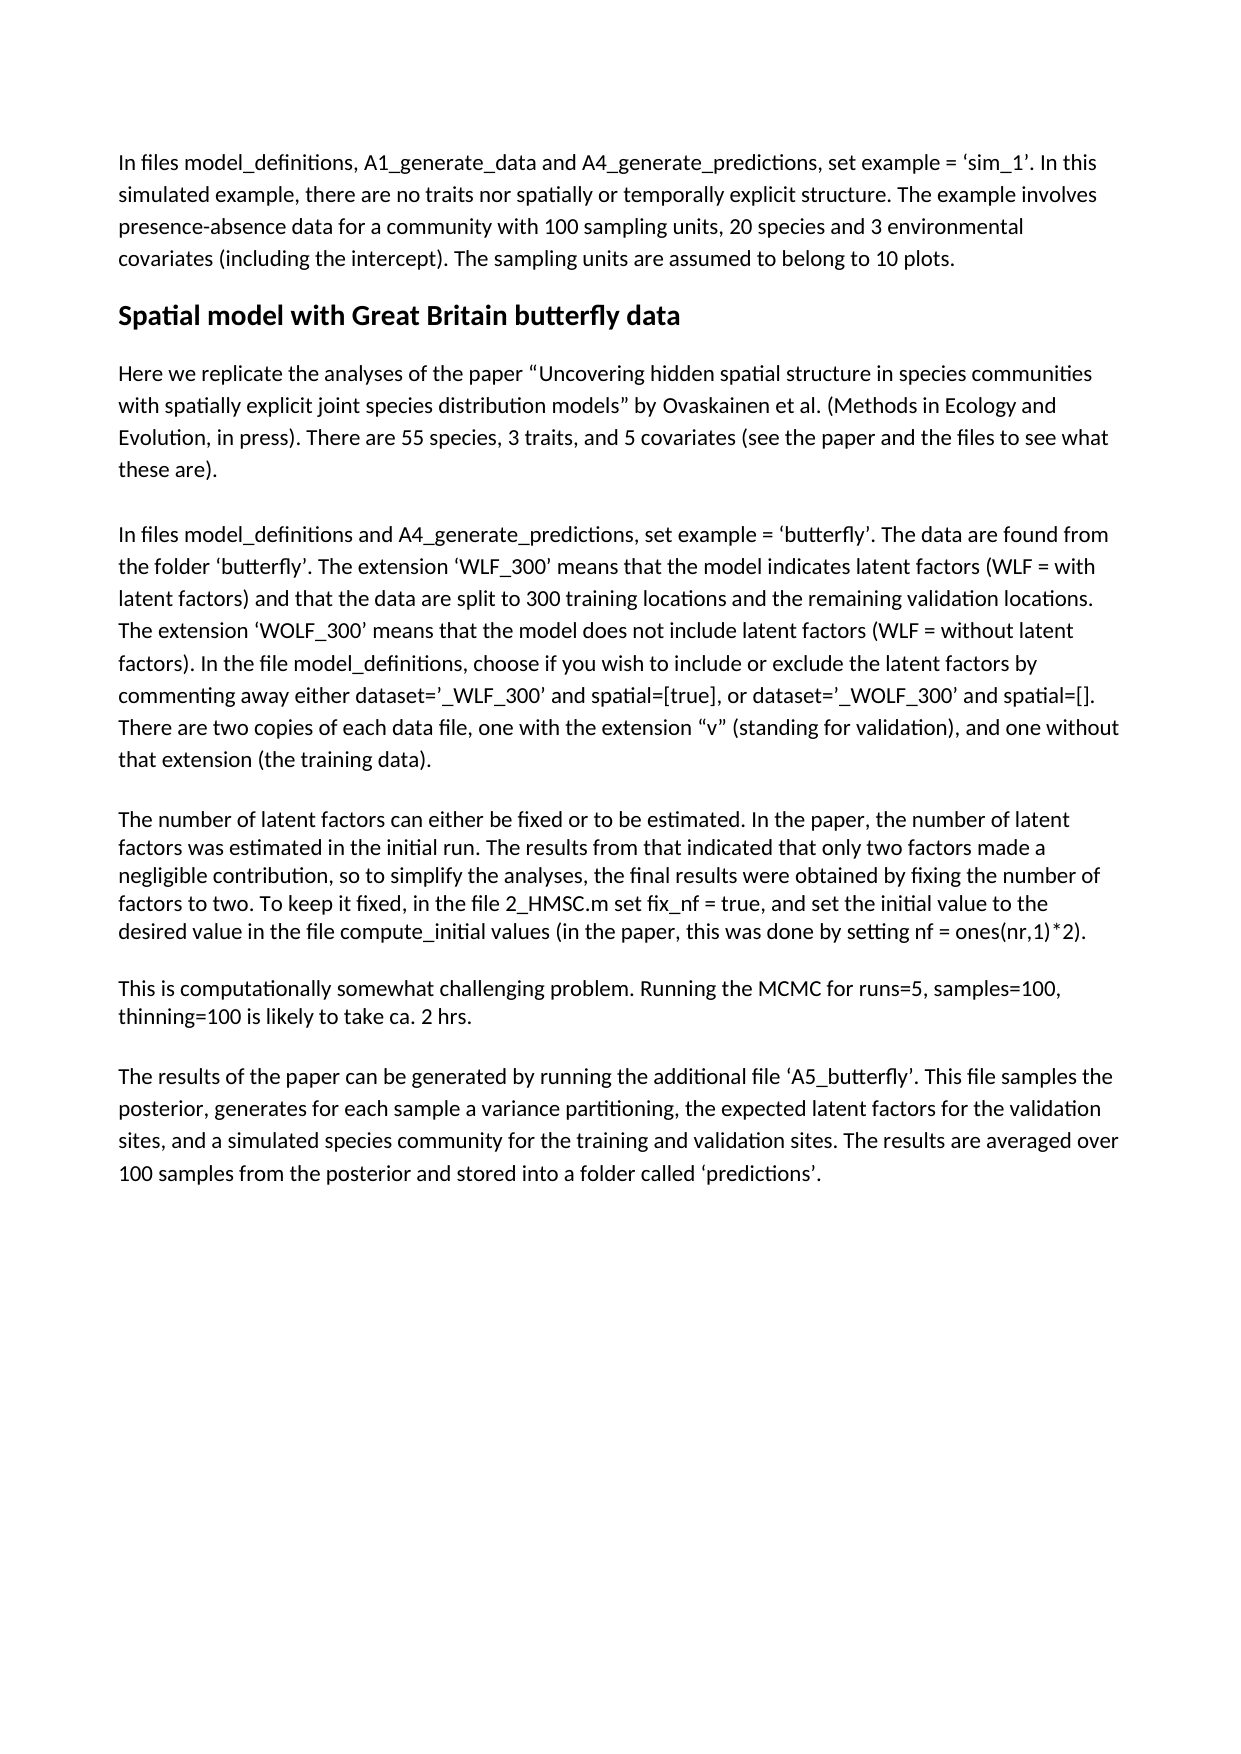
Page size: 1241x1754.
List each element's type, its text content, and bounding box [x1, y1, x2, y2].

text The number of latent factors can either be fixed or to be estimated. In the paper, the number of latent factors was estimated in the initial run. The results from that indicated that only two factors made a negligible contribution, so to simplify the analyses, the final results were obtained by fixing the number of factors to two. To keep it fixed, in the file 2_HMSC.m set fix_nf = true, and set the initial value to the desired value in the file compute_initial values (in the paper, this was done by setting nf = ones(nr,1)*2). [118, 805, 1122, 946]
text Spatial model with Great Britain butterfly data [118, 297, 1122, 333]
text This is computationally somewhat challenging problem. Running the MCMC for runs=5, samples=100, thinning=100 is likely to take ca. 2 hrs. [118, 974, 1122, 1030]
text Here we replicate the analyses of the paper “Uncovering hidden spatial structure in species communities with spatially explicit joint species distribution models” by Ovaskainen et al. (Methods in Ecology and Evolution, in press). There are 55 species, 3 traits, and 5 covariates (see the paper and the files to see what these are). [118, 359, 1122, 483]
text In files model_definitions, A1_generate_data and A4_generate_predictions, set example = ‘sim_1’. In this simulated example, there are no traits nor spatially or temporally explicit structure. The example involves presence-absence data for a community with 100 sampling units, 20 species and 3 environmental covariates (including the intercept). The sampling units are assumed to belong to 10 plots. [118, 148, 1122, 272]
text The results of the paper can be generated by running the additional file ‘A5_butterfly’. This file samples the posterior, generates for each sample a variance partitioning, the expected latent factors for the validation sites, and a simulated species community for the training and validation sites. The results are averaged over 100 samples from the posterior and stored into a folder called ‘predictions’. [118, 1062, 1122, 1187]
text In files model_definitions and A4_generate_predictions, set example = ‘butterfly’. The data are found from the folder ‘butterfly’. The extension ‘WLF_300’ means that the model indicates latent factors (WLF = with latent factors) and that the data are split to 300 training locations and the remaining validation locations. The extension ‘WOLF_300’ means that the model does not include latent factors (WLF = without latent factors). In the file model_definitions, choose if you wish to include or exclude the latent factors by commenting away either dataset=’_WLF_300’ and spatial=[true], or dataset=’_WOLF_300’ and spatial=[]. There are two copies of each data file, one with the extension “v” (standing for validation), and one without that extension (the training data). [118, 520, 1122, 773]
